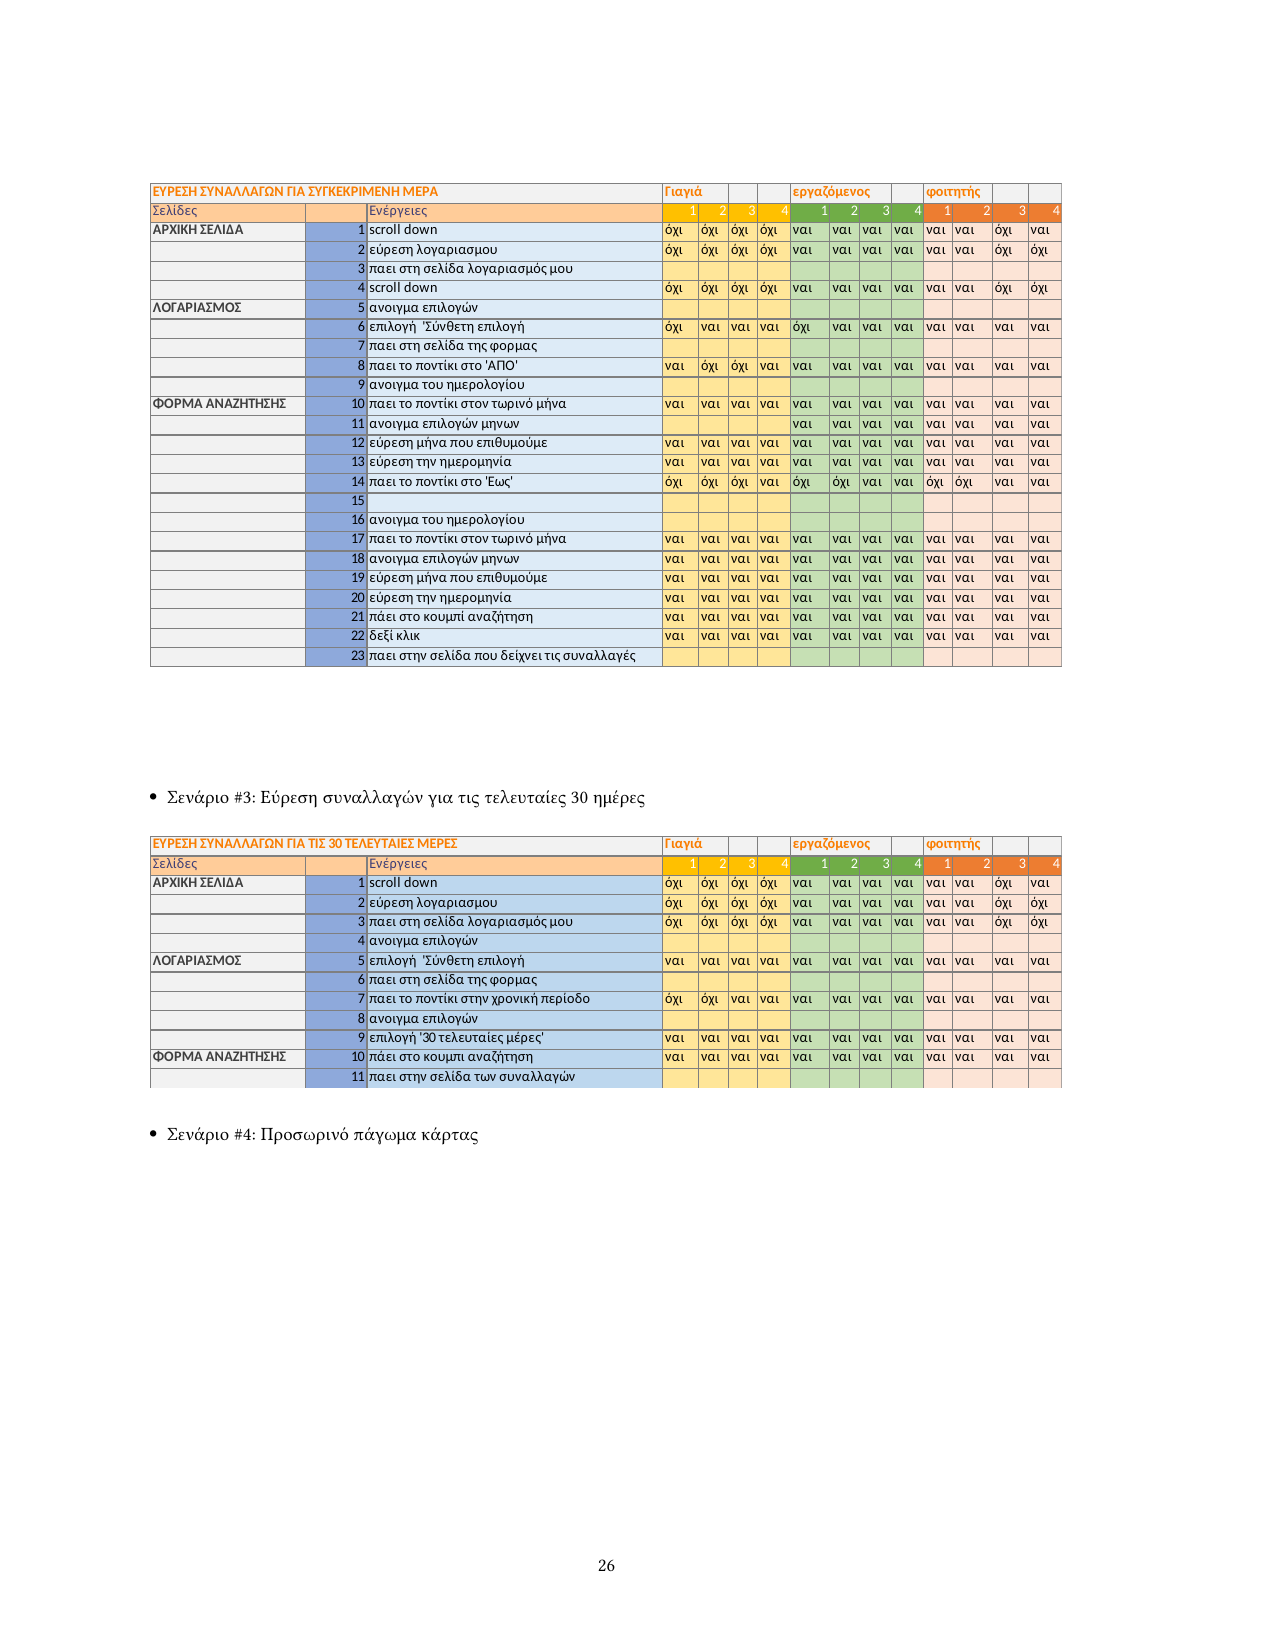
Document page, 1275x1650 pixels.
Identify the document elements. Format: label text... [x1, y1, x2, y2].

list Σενάριο #4: Προσωρινό πάγωμα κάρτας [150, 1117, 1062, 1145]
list Σενάριο #3: Εύρεση συναλλαγών για τις τελευταίες 30 ημέρες [150, 780, 1062, 808]
